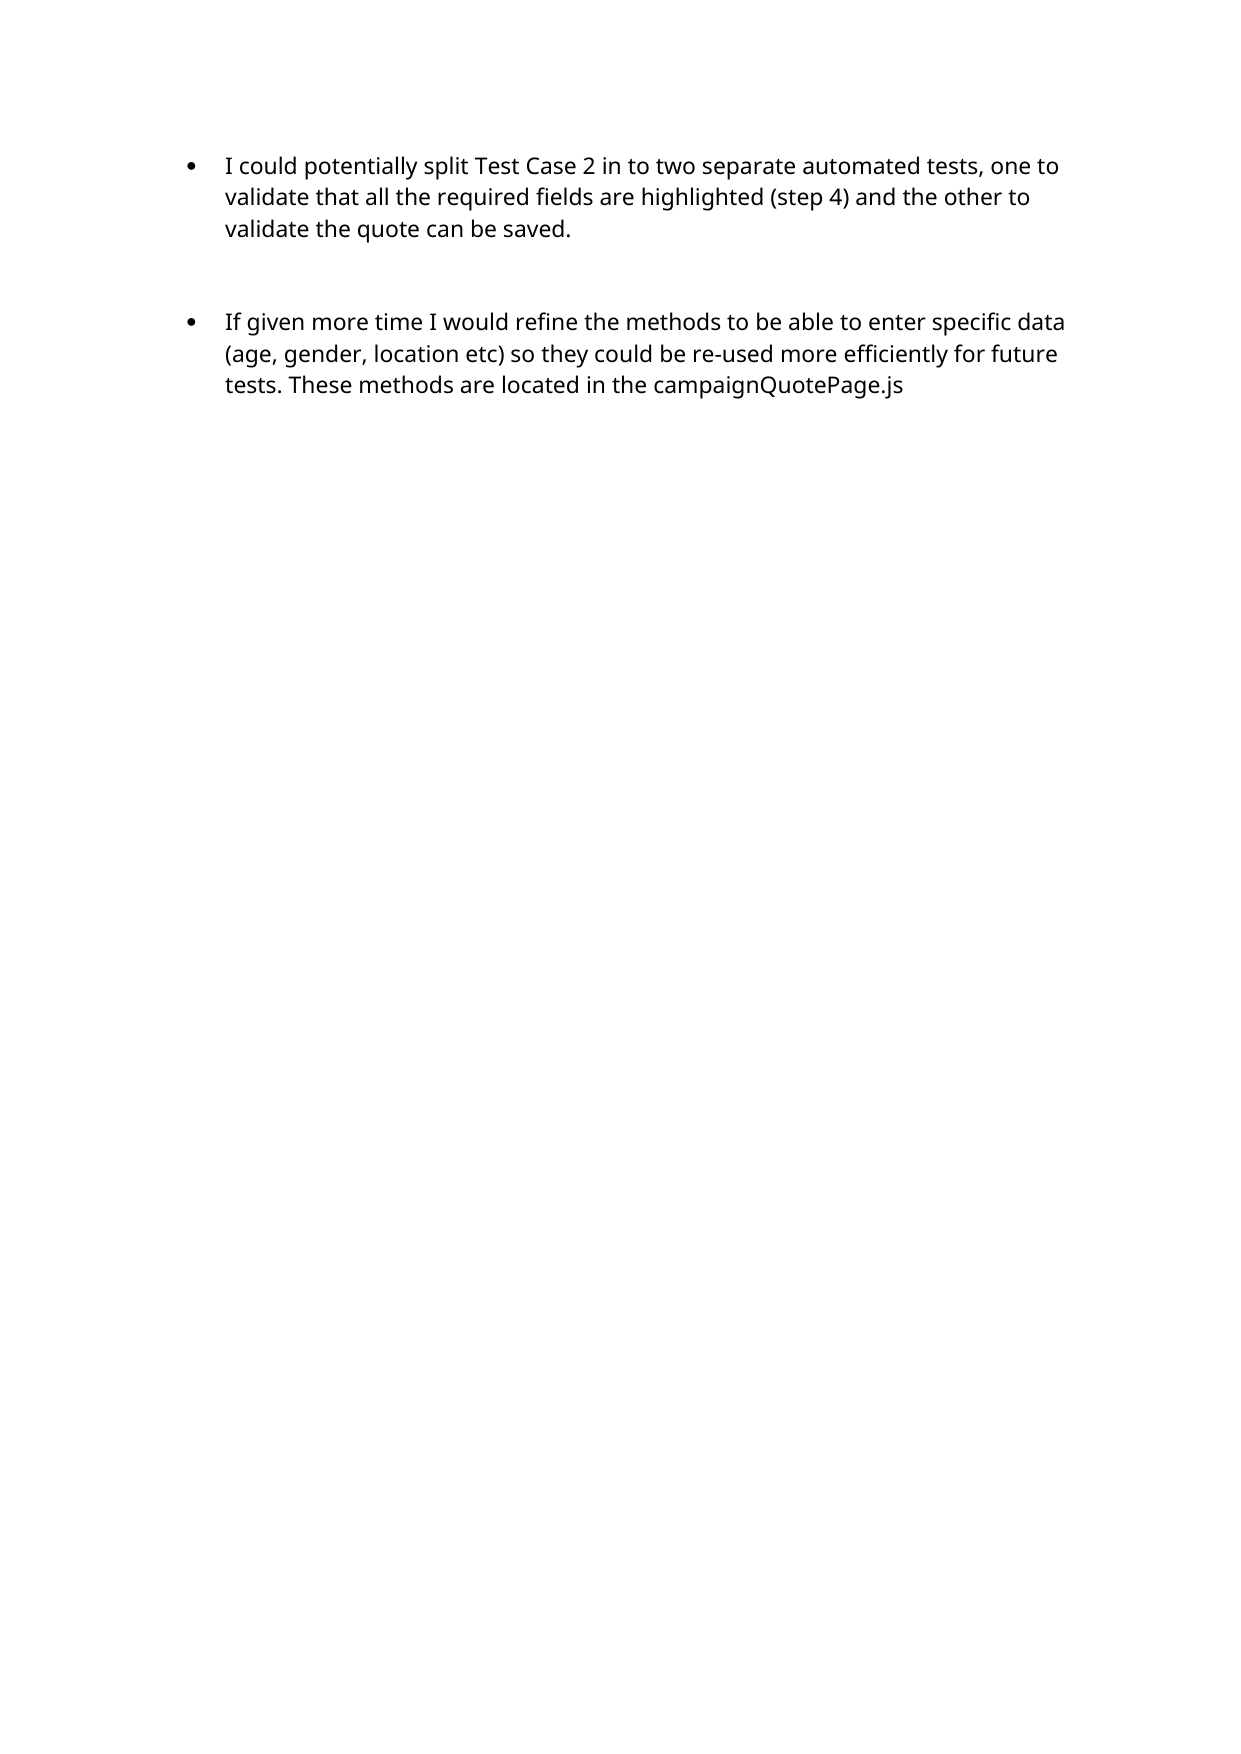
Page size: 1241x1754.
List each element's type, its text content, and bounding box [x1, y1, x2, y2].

list If given more time I would refine the methods to be able to enter specific data (age, gender, location etc) so they could be re-used more efficiently for future tests. These methods are located in the campaignQuotePage.js [187, 306, 1090, 400]
list I could potentially split Test Case 2 in to two separate automated tests, one to validate that all the required fields are highlighted (step 4) and the other to validate the quote can be saved. [187, 150, 1090, 244]
